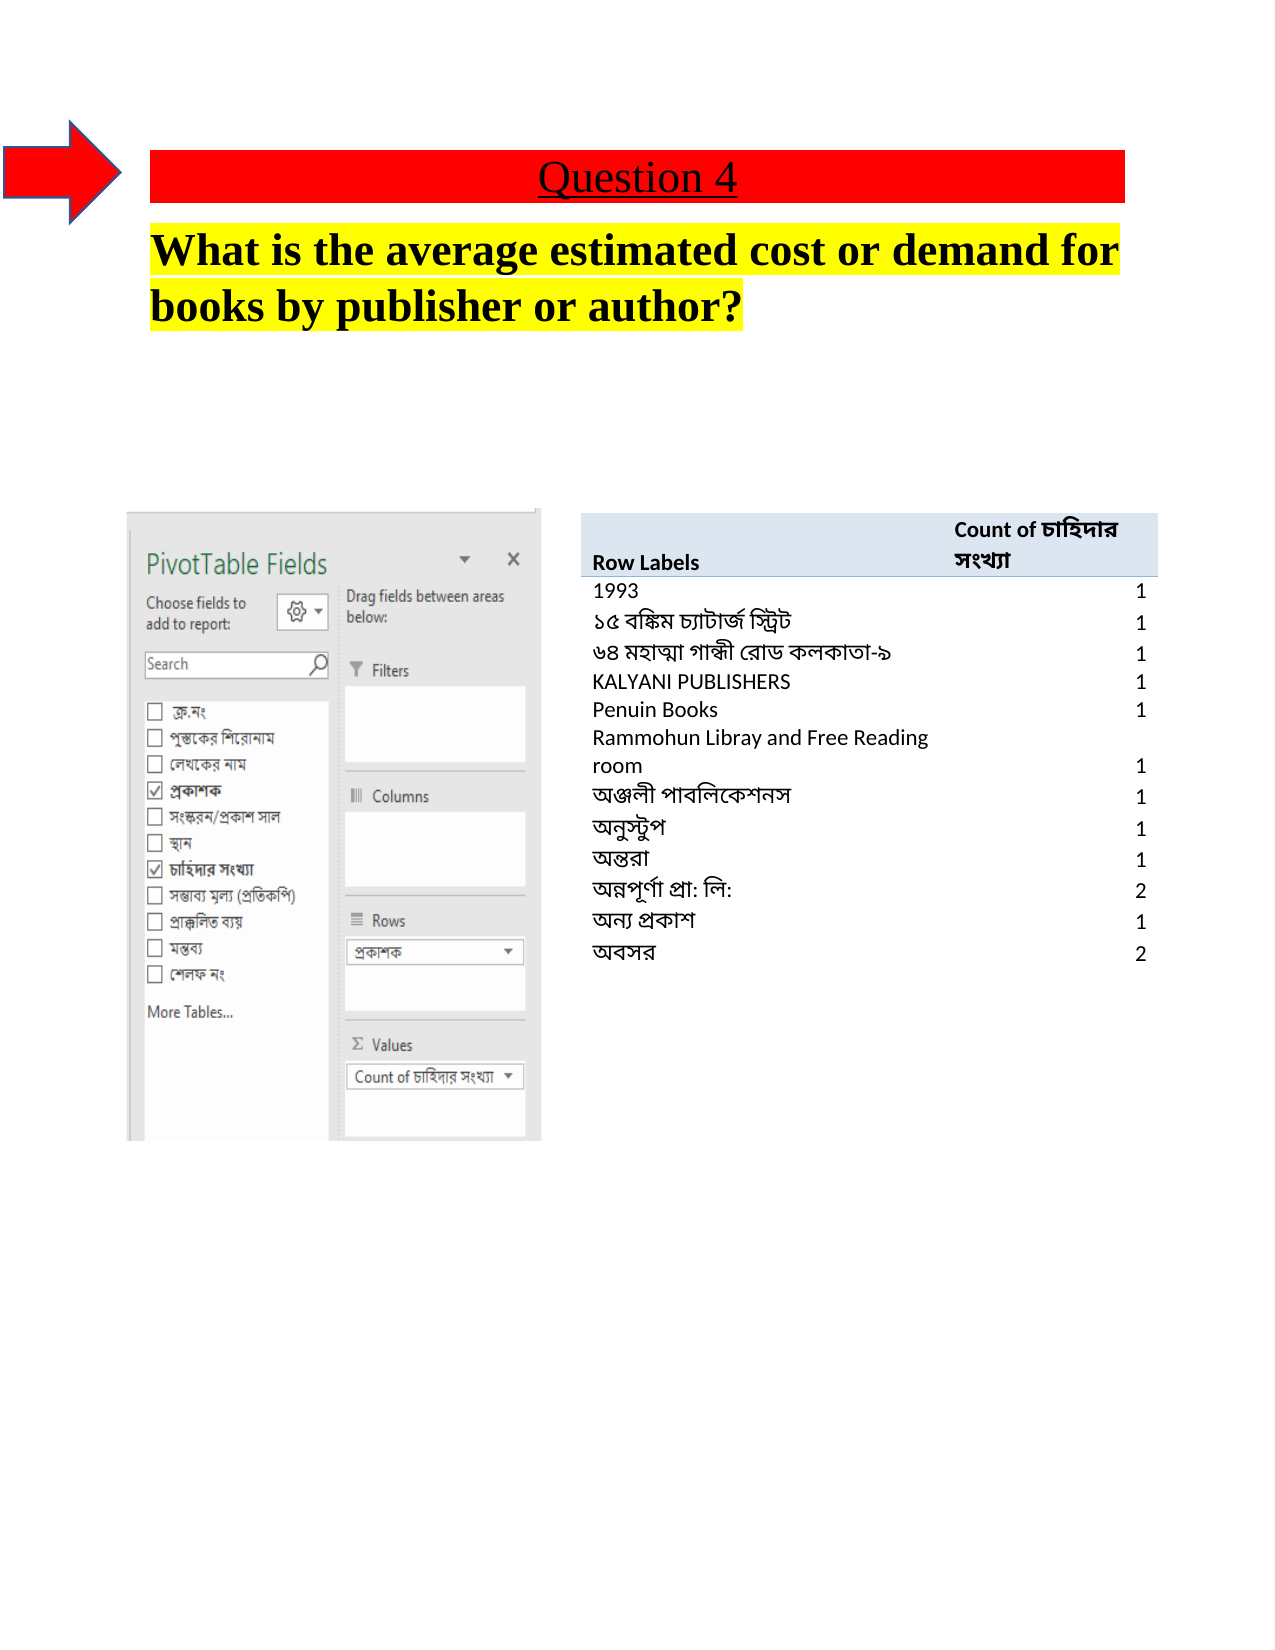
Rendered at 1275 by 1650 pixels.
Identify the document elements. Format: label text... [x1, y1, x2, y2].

picture [126, 508, 542, 1141]
table_cell 1 [943, 904, 1158, 936]
table_cell ৬৪ মহাত্মা গান্ধী রোড কলকাতা-৯ [581, 636, 943, 667]
table_cell 1 [943, 577, 1158, 605]
table_cell অনুস্টুপ [581, 811, 943, 842]
table_cell Rammohun Libray and Free Reading room [581, 723, 943, 779]
text What is the average estimated cost or demand for books by publisher or author? [150, 222, 1125, 331]
table_cell 1 [943, 811, 1158, 842]
table_cell 2 [943, 873, 1158, 904]
table_cell অন্তরা [581, 842, 943, 873]
table_cell 1 [943, 842, 1158, 873]
table_cell অঞ্জলী পাবলিকেশনস [581, 779, 943, 811]
table_cell KALYANI PUBLISHERS [581, 667, 943, 695]
table_cell 1 [943, 695, 1158, 723]
table_cell 1 [943, 667, 1158, 695]
table_cell 1 [943, 779, 1158, 811]
text Question 4 [150, 150, 1125, 203]
table_cell অবসর [581, 936, 943, 967]
table_header Row Labels [581, 513, 943, 576]
table_cell 1993 [581, 577, 943, 605]
table_cell অন্য প্রকাশ [581, 904, 943, 936]
table_cell 1 [943, 636, 1158, 667]
table_cell অন্নপূর্ণা প্রা: লি: [581, 873, 943, 904]
table_cell 1 [943, 605, 1158, 636]
table_cell 1 [943, 723, 1158, 779]
table_header Count of চাহিদার সংখ্যা [943, 513, 1158, 576]
table_cell ১৫ বঙ্কিম চ্যাটার্জ স্ট্রিট [581, 605, 943, 636]
table_cell Penuin Books [581, 695, 943, 723]
table_cell 2 [943, 936, 1158, 967]
